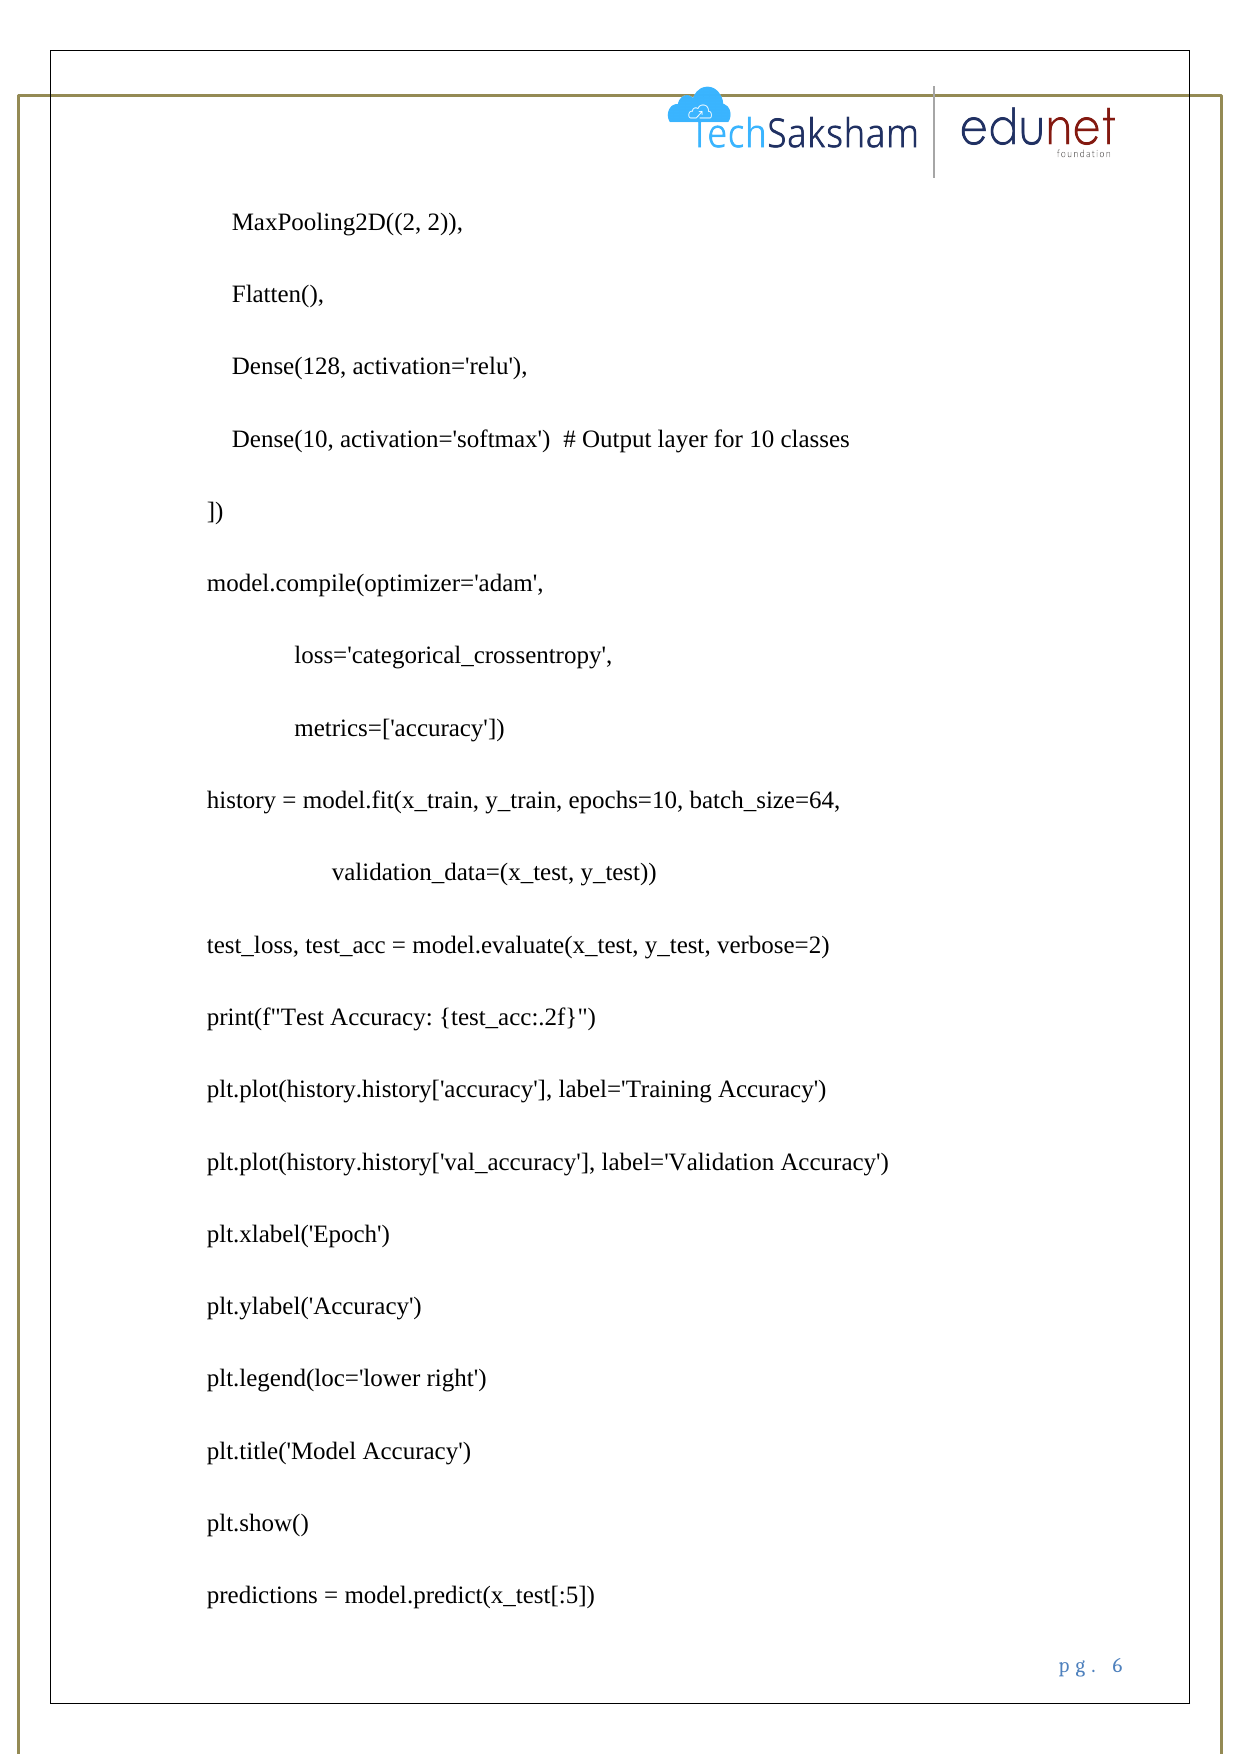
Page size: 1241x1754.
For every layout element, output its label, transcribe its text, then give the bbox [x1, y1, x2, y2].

picture [955, 100, 1122, 164]
text Dense(10, activation='softmax') # Output layer for 10 classes [207, 424, 1122, 452]
text plt.plot(history.history['val_accuracy'], label='Validation Accuracy') [207, 1147, 1122, 1175]
text plt.show() [207, 1508, 1122, 1537]
text Dense(128, activation='relu'), [207, 351, 1122, 380]
text plt.plot(history.history['accuracy'], label='Training Accuracy') [207, 1074, 1122, 1103]
text predictions = model.predict(x_test[:5]) [207, 1580, 1122, 1609]
text model.compile(optimizer='adam', [207, 568, 1122, 597]
text plt.title('Model Accuracy') [207, 1436, 1122, 1464]
text print(f"Test Accuracy: {test_acc:.2f}") [207, 1002, 1122, 1031]
text ]) [207, 496, 1122, 525]
text validation_data=(x_test, y_test)) [207, 857, 1122, 886]
text metrics=['accuracy']) [207, 713, 1122, 742]
text plt.legend(loc='lower right') [207, 1363, 1122, 1392]
text test_loss, test_acc = model.evaluate(x_test, y_test, verbose=2) [207, 930, 1122, 958]
text plt.xlabel('Epoch') [207, 1219, 1122, 1248]
text MaxPooling2D((2, 2)), [207, 207, 1122, 236]
picture [662, 79, 923, 154]
text loss='categorical_crossentropy', [207, 641, 1122, 669]
text plt.ylabel('Accuracy') [207, 1291, 1122, 1320]
text Flatten(), [207, 279, 1122, 308]
text history = model.fit(x_train, y_train, epochs=10, batch_size=64, [207, 785, 1122, 814]
